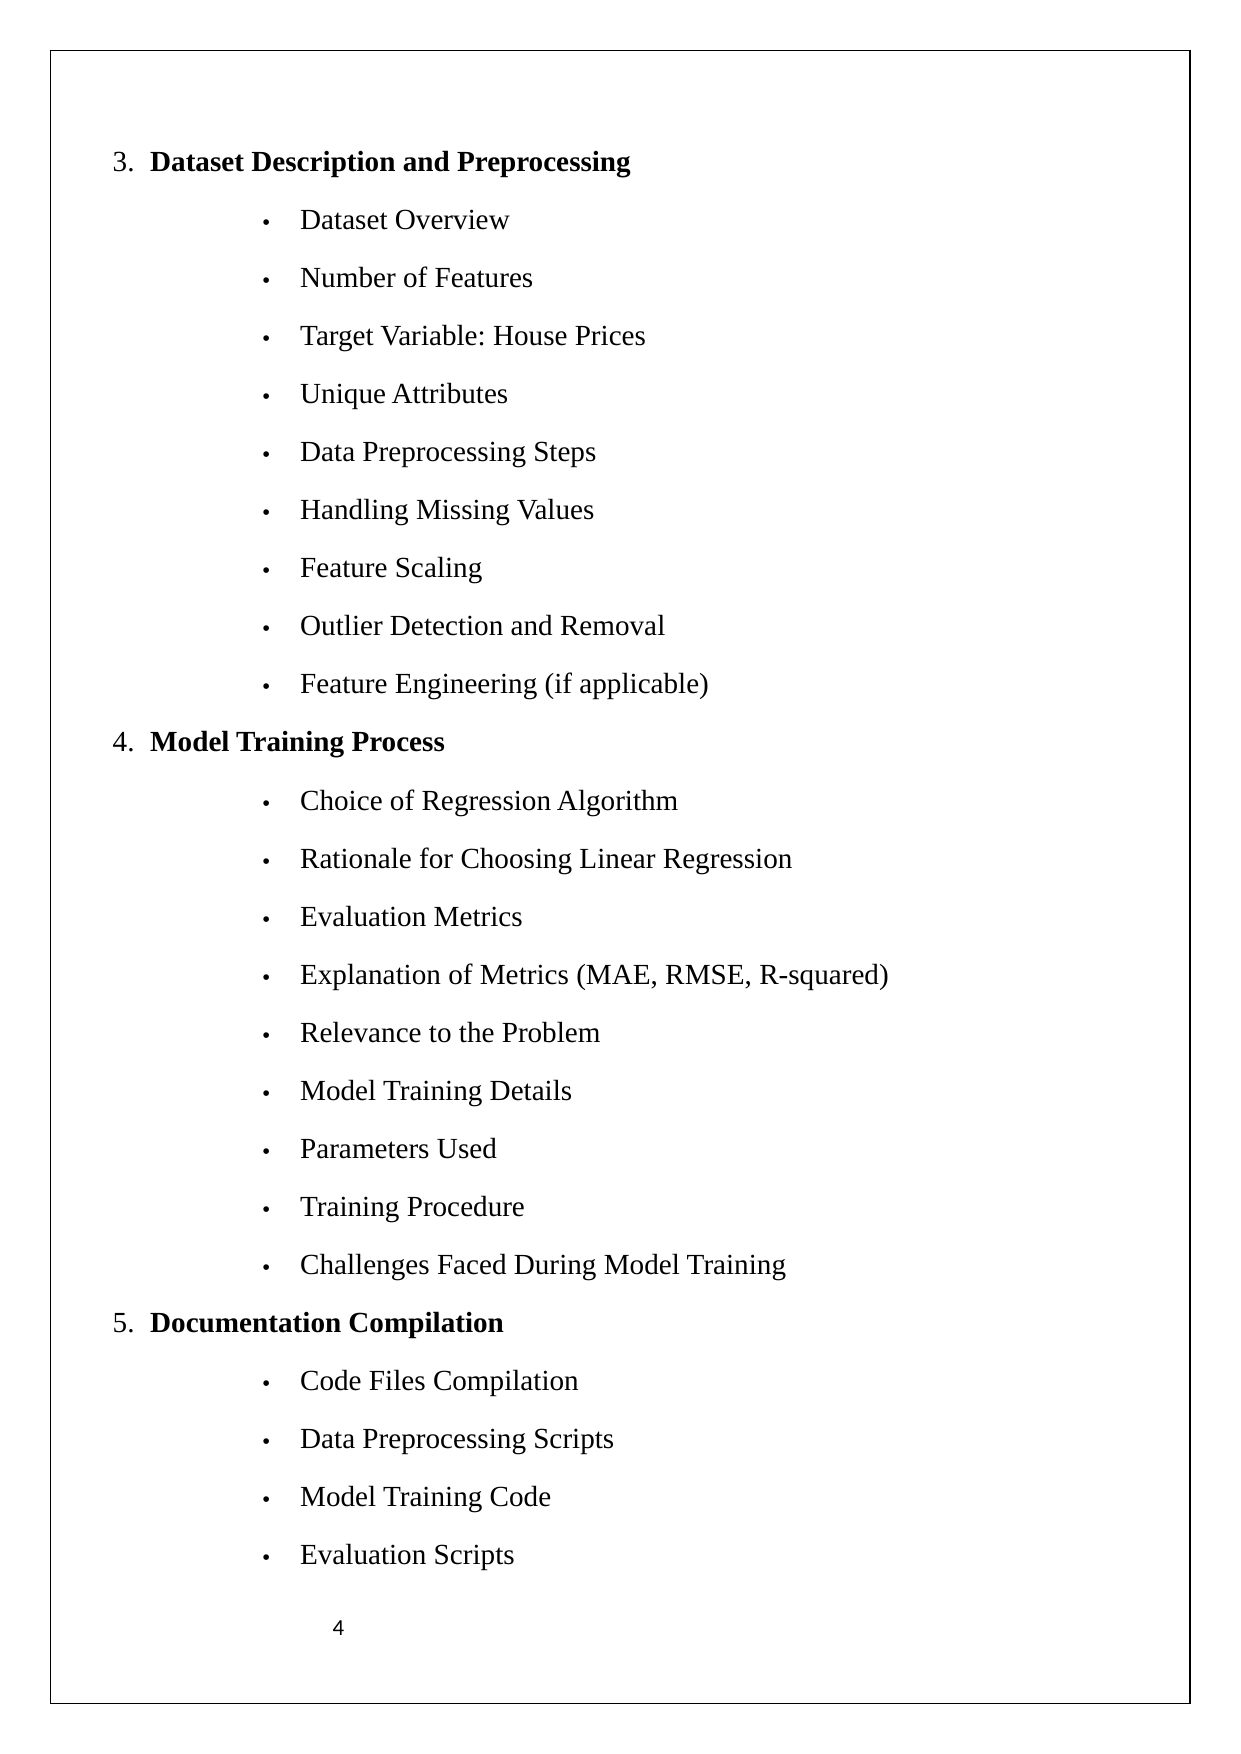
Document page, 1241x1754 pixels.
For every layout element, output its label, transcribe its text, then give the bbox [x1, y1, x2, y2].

list Dataset Description and Preprocessing [112, 144, 798, 178]
list Unique Attributes [262, 376, 1166, 410]
list Training Procedure [262, 1189, 1166, 1223]
list Challenges Faced During Model Training [262, 1247, 1166, 1281]
list Data Preprocessing Steps [262, 434, 1166, 468]
list Handling Missing Values [262, 492, 1166, 526]
list Rationale for Choosing Linear Regression [262, 841, 1166, 874]
list Feature Engineering (if applicable) [262, 666, 1166, 700]
list Evaluation Metrics [262, 899, 1166, 932]
list Code Files Compilation [262, 1363, 1166, 1397]
list Number of Features [262, 260, 1166, 294]
list Dataset Overview [262, 202, 1166, 236]
list Outlier Detection and Removal [262, 608, 1166, 642]
list Feature Scaling [262, 550, 1166, 584]
list Model Training Code [262, 1479, 1166, 1513]
list Target Variable: House Prices [262, 318, 1166, 352]
list Choice of Regression Algorithm [262, 783, 1166, 816]
list Documentation Compilation [112, 1305, 798, 1339]
list Relevance to the Problem [262, 1015, 1166, 1048]
list Data Preprocessing Scripts [262, 1421, 1166, 1455]
list Model Training Process [112, 724, 798, 758]
list Evaluation Scripts [262, 1537, 1166, 1571]
list Parameters Used [262, 1131, 1166, 1164]
list Model Training Details [262, 1073, 1166, 1107]
list Explanation of Metrics (MAE, RMSE, R-squared) [262, 957, 1166, 991]
